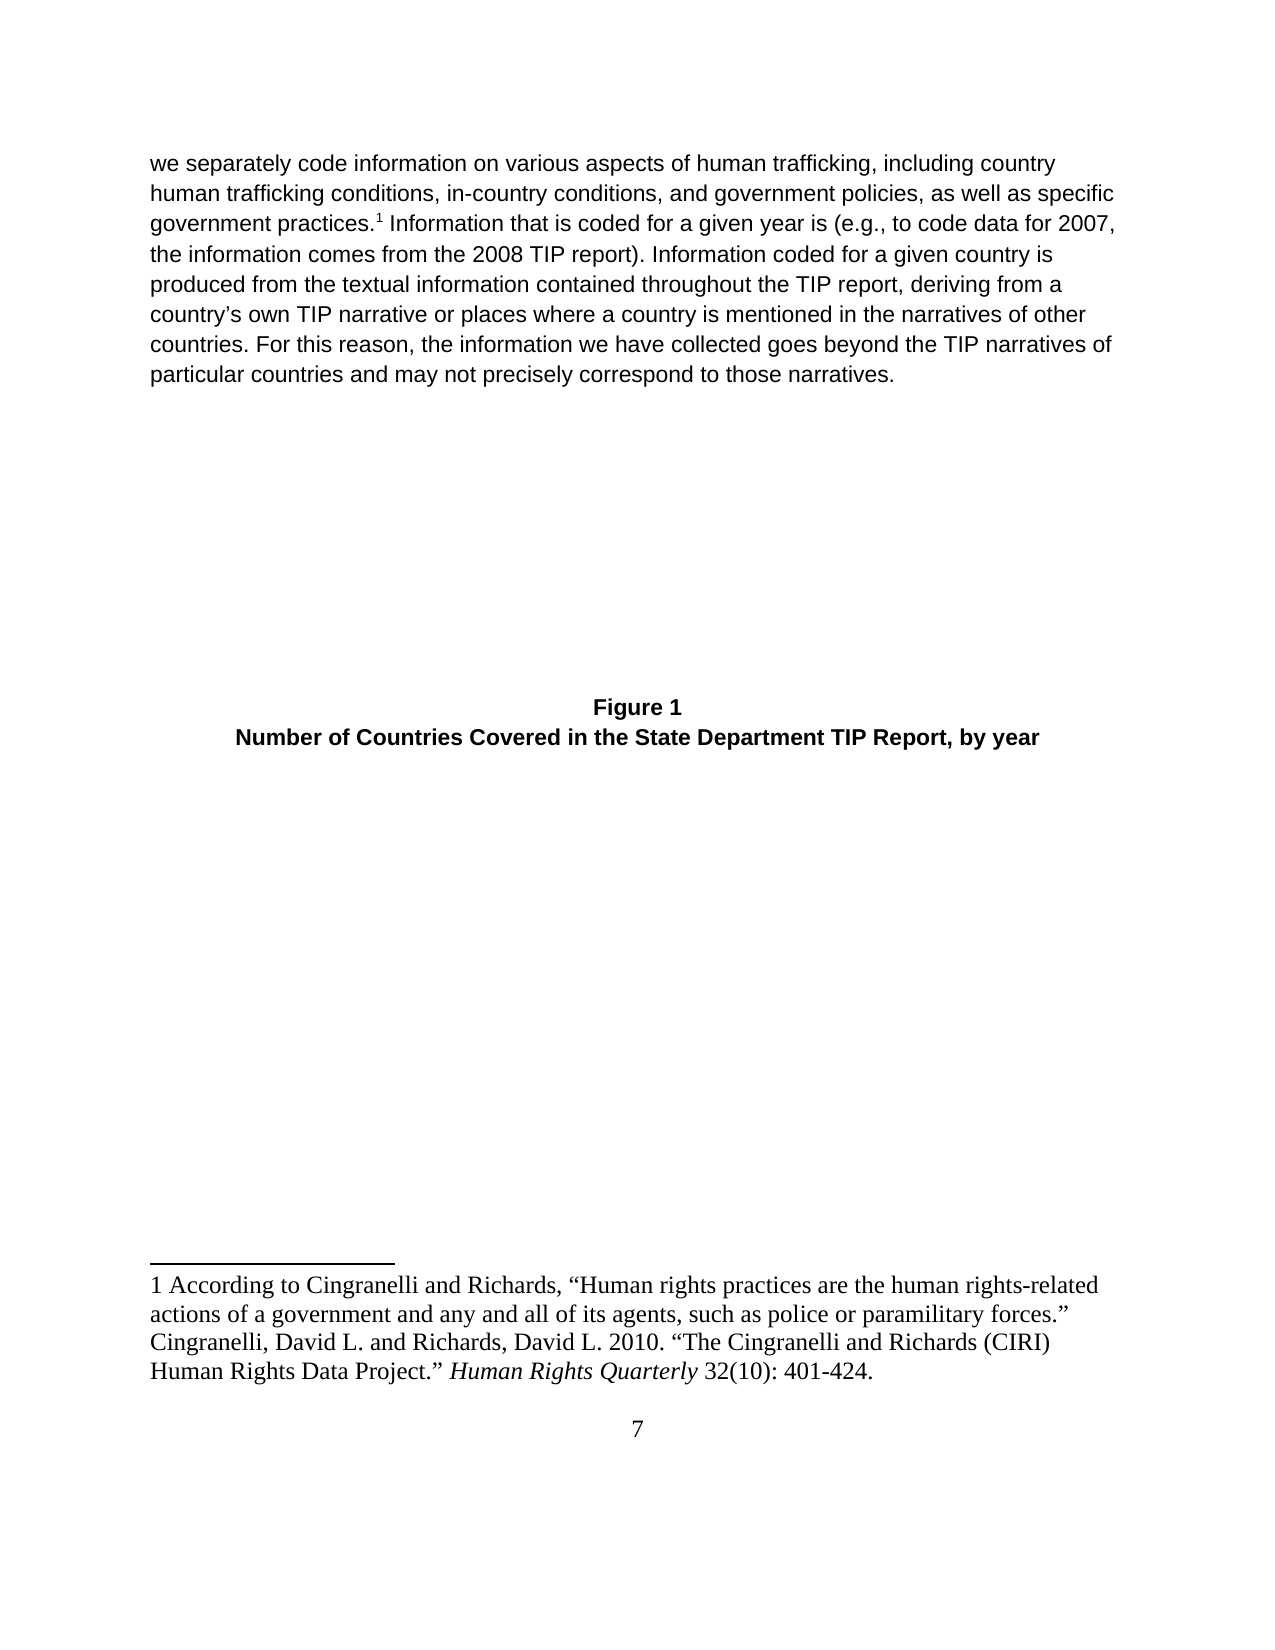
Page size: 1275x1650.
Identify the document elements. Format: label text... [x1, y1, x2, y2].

text Figure 1 Number of Countries Covered in the State Department TIP Report, by year [150, 694, 1125, 750]
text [150, 150, 1125, 388]
